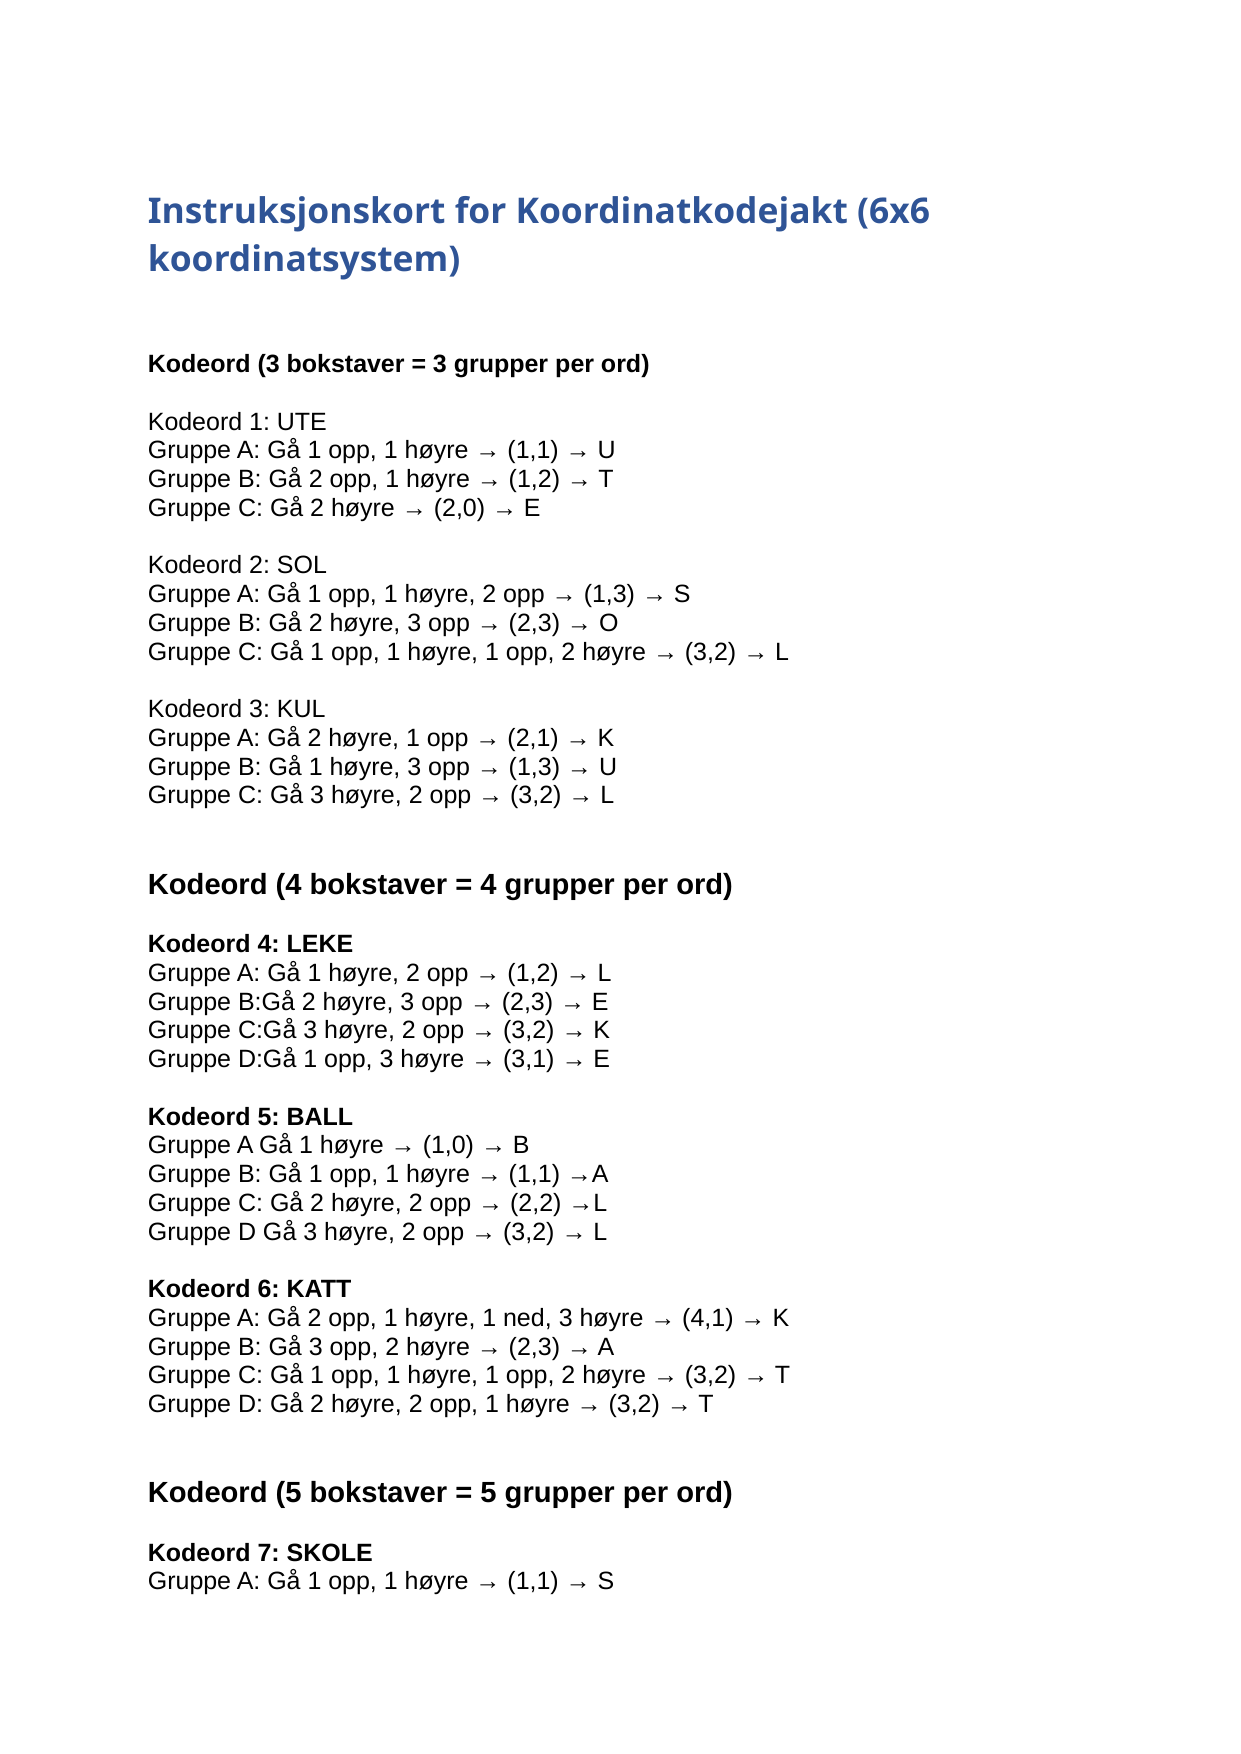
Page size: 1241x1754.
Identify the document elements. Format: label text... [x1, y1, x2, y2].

text Gruppe D:Gå 1 opp, 3 høyre → (3,1) → E [148, 1044, 1093, 1073]
text Gruppe B: Gå 2 høyre, 3 opp → (2,3) → O [148, 608, 1093, 637]
text Gruppe A: Gå 2 høyre, 1 opp → (2,1) → K [148, 723, 1093, 752]
text Gruppe B: Gå 3 opp, 2 høyre → (2,3) → A [148, 1331, 1093, 1360]
text Gruppe A: Gå 1 høyre, 2 opp → (1,2) → L [148, 958, 1093, 986]
text Gruppe A: Gå 2 opp, 1 høyre, 1 ned, 3 høyre → (4,1) → K [148, 1303, 1093, 1331]
text Gruppe C: Gå 2 høyre → (2,0) → E [148, 493, 1093, 522]
text Gruppe A: Gå 1 opp, 1 høyre → (1,1) → S [148, 1566, 1093, 1595]
text Gruppe C:Gå 3 høyre, 2 opp → (3,2) → K [148, 1015, 1093, 1044]
text Gruppe B: Gå 1 høyre, 3 opp → (1,3) → U [148, 752, 1093, 780]
text Kodeord 3: KUL [148, 694, 1093, 723]
text Kodeord (4 bokstaver = 4 grupper per ord) [148, 867, 1093, 900]
text Kodeord 2: SOL [148, 550, 1093, 579]
text Gruppe A: Gå 1 opp, 1 høyre, 2 opp → (1,3) → S [148, 579, 1093, 608]
text Gruppe A Gå 1 høyre → (1,0) → B [148, 1130, 1093, 1159]
text Kodeord (3 bokstaver = 3 grupper per ord) [148, 349, 1093, 378]
text Kodeord 1: UTE [148, 407, 1093, 435]
text Kodeord 7: SKOLE [148, 1537, 1093, 1566]
text Gruppe C: Gå 1 opp, 1 høyre, 1 opp, 2 høyre → (3,2) → L [148, 637, 1093, 665]
text Kodeord 4: LEKE [148, 929, 1093, 958]
text Gruppe A: Gå 1 opp, 1 høyre → (1,1) → U [148, 435, 1093, 464]
text Gruppe C: Gå 1 opp, 1 høyre, 1 opp, 2 høyre → (3,2) → T [148, 1360, 1093, 1389]
text Kodeord 6: KATT [148, 1274, 1093, 1303]
text Gruppe D: Gå 2 høyre, 2 opp, 1 høyre → (3,2) → T [148, 1389, 1093, 1418]
text Gruppe B: Gå 1 opp, 1 høyre → (1,1) →A [148, 1159, 1093, 1188]
subtitle Instruksjonskort for Koordinatkodejakt (6x6 koordinatsystem) [148, 185, 1093, 282]
text Gruppe D Gå 3 høyre, 2 opp → (3,2) → L [148, 1216, 1093, 1245]
text Gruppe C: Gå 3 høyre, 2 opp → (3,2) → L [148, 780, 1093, 809]
text Kodeord 5: BALL [148, 1101, 1093, 1130]
text Kodeord (5 bokstaver = 5 grupper per ord) [148, 1475, 1093, 1509]
text Gruppe B:Gå 2 høyre, 3 opp → (2,3) → E [148, 986, 1093, 1015]
text Gruppe C: Gå 2 høyre, 2 opp → (2,2) →L [148, 1188, 1093, 1216]
text Gruppe B: Gå 2 opp, 1 høyre → (1,2) → T [148, 464, 1093, 493]
